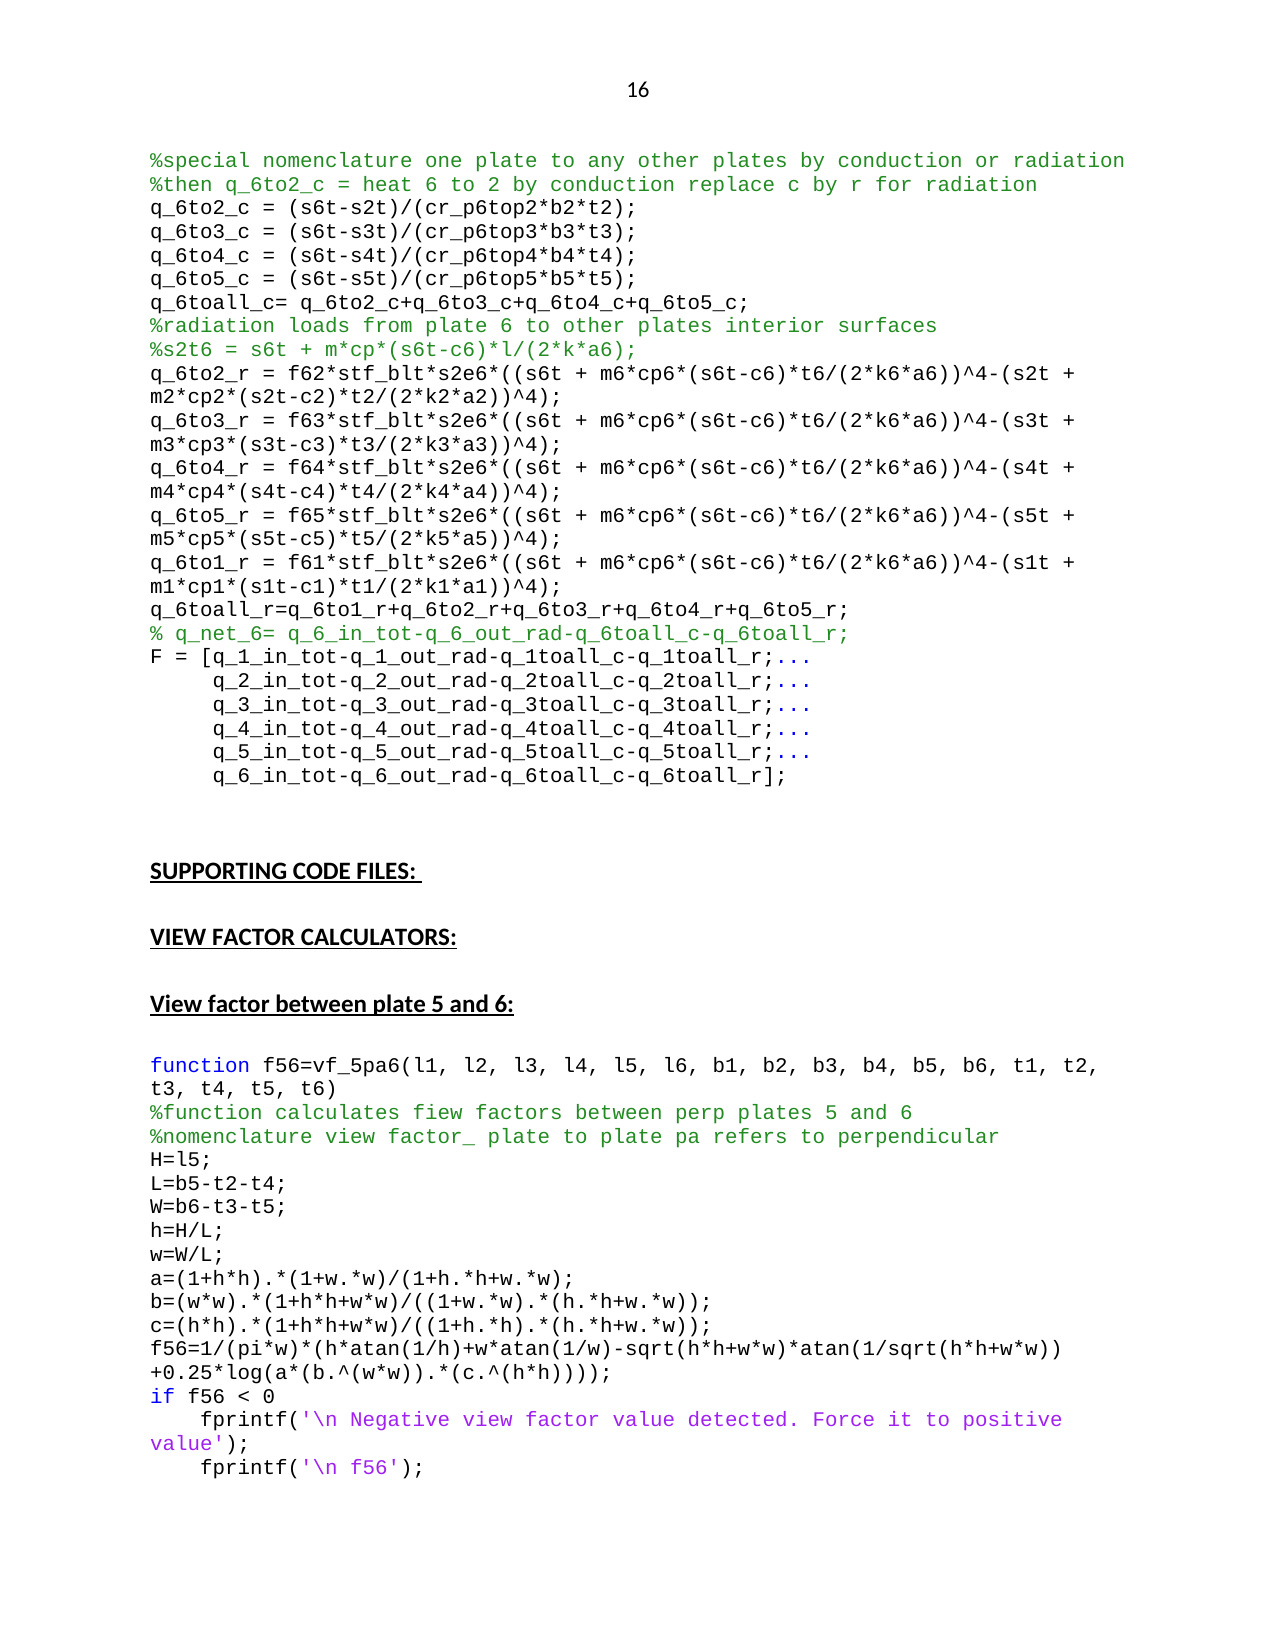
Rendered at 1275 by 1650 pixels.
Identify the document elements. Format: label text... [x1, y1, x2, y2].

text %radiation loads from plate 6 to other plates interior surfaces [150, 316, 1125, 339]
text q_6_in_tot-q_6_out_rad-q_6toall_c-q_6toall_r]; [150, 765, 1125, 788]
text q_6to5_r = f65*stf_blt*s2e6*((s6t + m6*cp6*(s6t-c6)*t6/(2*k6*a6))^4-(s5t + m5*cp5*(s5t-c5)*t5/(2*k5*a5))^4); [150, 505, 1125, 552]
text %special nomenclature one plate to any other plates by conduction or radiation [150, 150, 1125, 174]
text q_4_in_tot-q_4_out_rad-q_4toall_c-q_4toall_r;... [150, 717, 1125, 741]
text L=b5-t2-t4; [150, 1173, 1125, 1197]
text View factor between plate 5 and 6: [150, 988, 1125, 1019]
text F = [q_1_in_tot-q_1_out_rad-q_1toall_c-q_1toall_r;... [150, 647, 1125, 670]
text b=(w*w).*(1+h*h+w*w)/((1+w.*w).*(h.*h+w.*w)); [150, 1291, 1125, 1315]
text %then q_6to2_c = heat 6 to 2 by conduction replace c by r for radiation [150, 174, 1125, 197]
text VIEW FACTOR CALCULATORS: [150, 922, 1125, 952]
text q_6to3_r = f63*stf_blt*s2e6*((s6t + m6*cp6*(s6t-c6)*t6/(2*k6*a6))^4-(s3t + m3*cp3*(s3t-c3)*t3/(2*k3*a3))^4); [150, 410, 1125, 457]
text q_2_in_tot-q_2_out_rad-q_2toall_c-q_2toall_r;... [150, 670, 1125, 694]
text SUPPORTING CODE FILES: [150, 855, 1125, 886]
text q_6to5_c = (s6t-s5t)/(cr_p6top5*b5*t5); [150, 268, 1125, 292]
text q_6to2_c = (s6t-s2t)/(cr_p6top2*b2*t2); [150, 197, 1125, 221]
text f56=1/(pi*w)*(h*atan(1/h)+w*atan(1/w)-sqrt(h*h+w*w)*atan(1/sqrt(h*h+w*w))+0.25*log(a*(b.^(w*w)).*(c.^(h*h)))); [150, 1338, 1125, 1386]
text w=W/L; [150, 1244, 1125, 1267]
text c=(h*h).*(1+h*h+w*w)/((1+h.*h).*(h.*h+w.*w)); [150, 1315, 1125, 1338]
text %s2t6 = s6t + m*cp*(s6t-c6)*l/(2*k*a6); [150, 339, 1125, 363]
text q_6to4_c = (s6t-s4t)/(cr_p6top4*b4*t4); [150, 244, 1125, 268]
text %nomenclature view factor_ plate to plate pa refers to perpendicular [150, 1126, 1125, 1149]
text q_5_in_tot-q_5_out_rad-q_5toall_c-q_5toall_r;... [150, 741, 1125, 765]
text q_6to3_c = (s6t-s3t)/(cr_p6top3*b3*t3); [150, 221, 1125, 244]
text q_6to1_r = f61*stf_blt*s2e6*((s6t + m6*cp6*(s6t-c6)*t6/(2*k6*a6))^4-(s1t + m1*cp1*(s1t-c1)*t1/(2*k1*a1))^4); [150, 552, 1125, 599]
text a=(1+h*h).*(1+w.*w)/(1+h.*h+w.*w); [150, 1267, 1125, 1291]
text q_6to2_r = f62*stf_blt*s2e6*((s6t + m6*cp6*(s6t-c6)*t6/(2*k6*a6))^4-(s2t + m2*cp2*(s2t-c2)*t2/(2*k2*a2))^4); [150, 363, 1125, 410]
text % q_net_6= q_6_in_tot-q_6_out_rad-q_6toall_c-q_6toall_r; [150, 623, 1125, 647]
text W=b6-t3-t5; [150, 1197, 1125, 1220]
text q_6to4_r = f64*stf_blt*s2e6*((s6t + m6*cp6*(s6t-c6)*t6/(2*k6*a6))^4-(s4t + m4*cp4*(s4t-c4)*t4/(2*k4*a4))^4); [150, 457, 1125, 505]
text fprintf('\n f56'); [150, 1457, 1125, 1480]
text %function calculates fiew factors between perp plates 5 and 6 [150, 1102, 1125, 1126]
text H=l5; [150, 1149, 1125, 1173]
text q_6toall_r=q_6to1_r+q_6to2_r+q_6to3_r+q_6to4_r+q_6to5_r; [150, 599, 1125, 623]
text function f56=vf_5pa6(l1, l2, l3, l4, l5, l6, b1, b2, b3, b4, b5, b6, t1, t2, t3, t4, t5, t6) [150, 1055, 1125, 1102]
text q_6toall_c= q_6to2_c+q_6to3_c+q_6to4_c+q_6to5_c; [150, 292, 1125, 316]
text q_3_in_tot-q_3_out_rad-q_3toall_c-q_3toall_r;... [150, 694, 1125, 717]
text fprintf('\n Negative view factor value detected. Force it to positive value'); [150, 1409, 1125, 1457]
text if f56 < 0 [150, 1386, 1125, 1409]
text h=H/L; [150, 1220, 1125, 1244]
